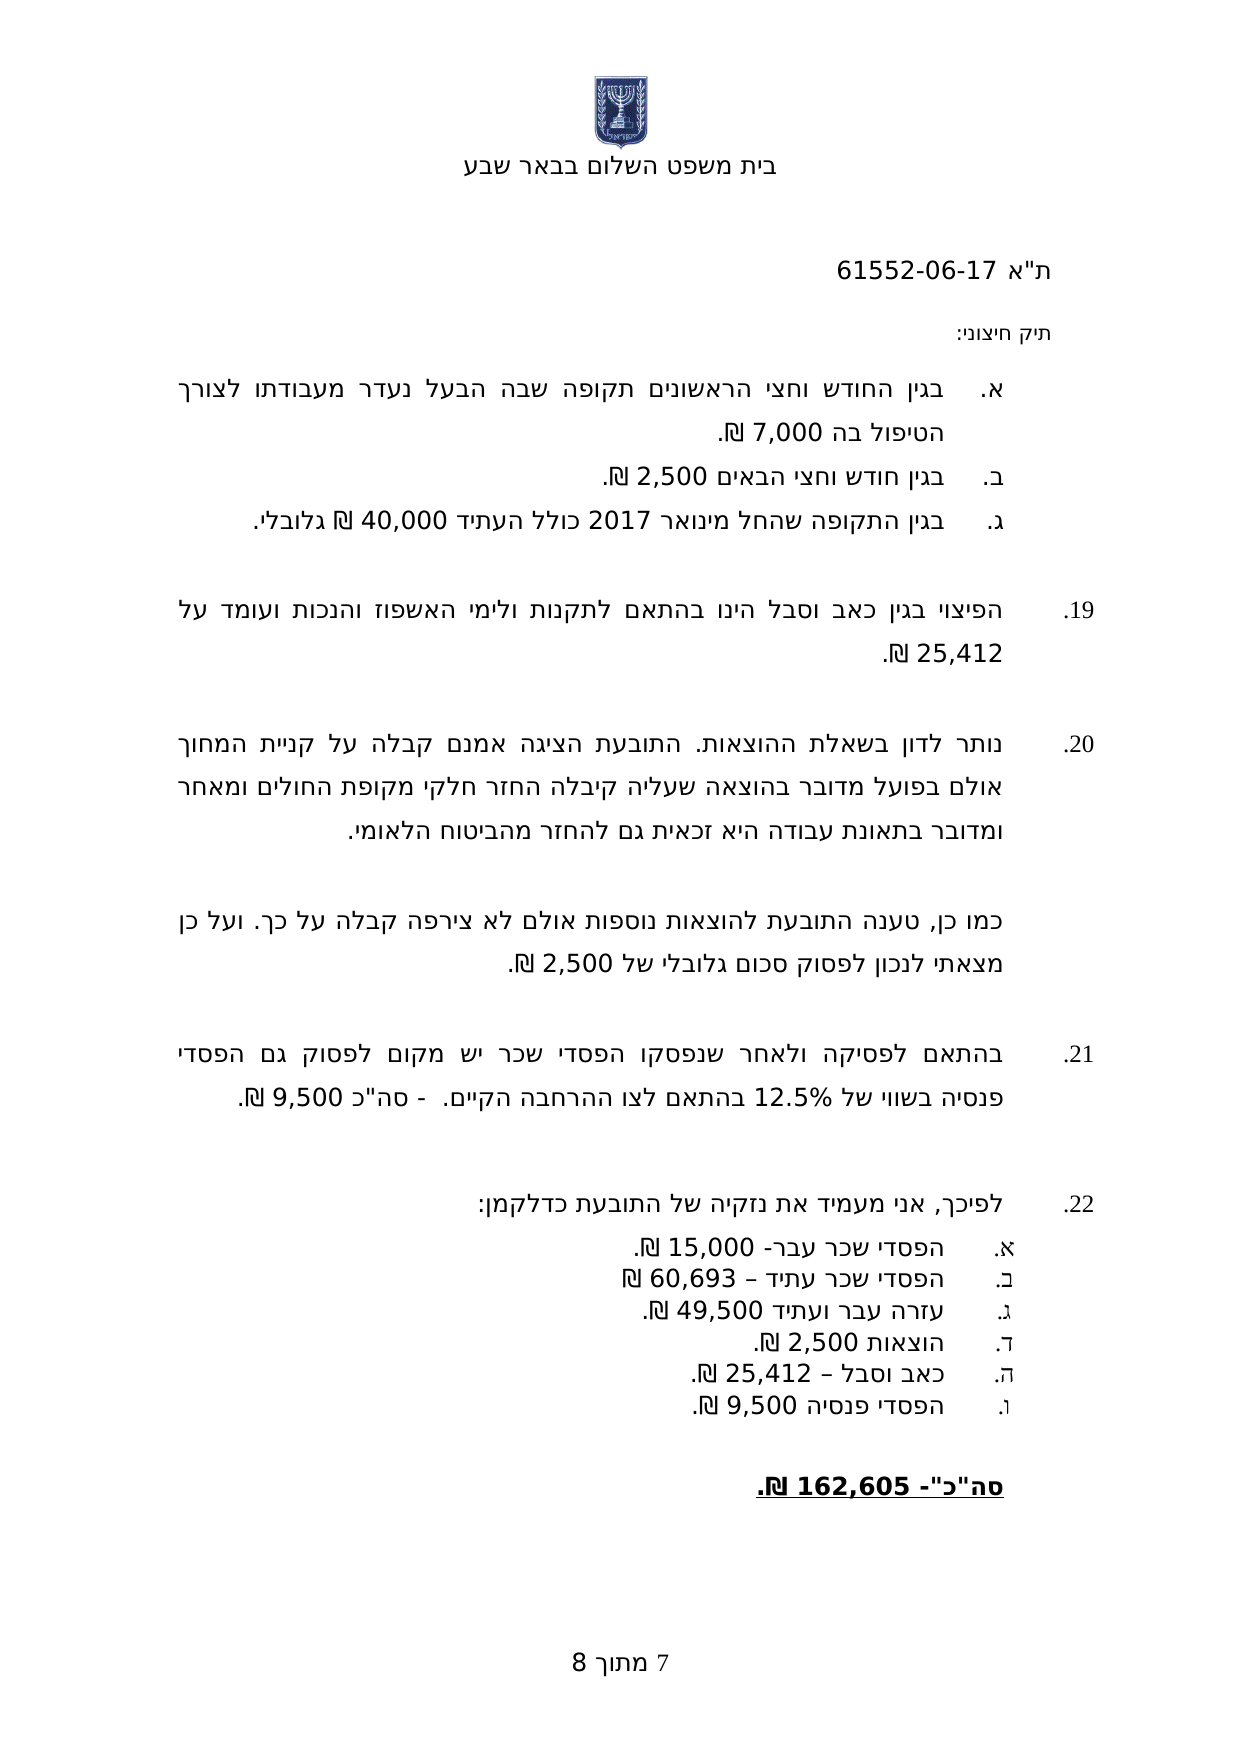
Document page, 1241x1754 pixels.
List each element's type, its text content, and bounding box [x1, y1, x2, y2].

text א. בגין החודש וחצי הראשונים תקופה שבה הבעל נעדר מעבודתו לצורך הטיפול בה 7,000 ₪. [177, 375, 1004, 448]
list עזרה עבר ועתיד 49,500 ₪. [177, 1296, 1004, 1325]
list הפיצוי בגין כאב וסבל הינו בהתאם לתקנות ולימי האשפוז והנכות ועומד על 25,412 ₪. [177, 595, 1063, 668]
picture [589, 75, 651, 152]
text סה"כ"- 162,605 ₪. [177, 1472, 1063, 1501]
text ג. בגין התקופה שהחל מינואר 2017 כולל העתיד 40,000 ₪ גלובלי. [177, 506, 1004, 535]
list לפיכך, אני מעמיד את נזקיה של התובעת כדלקמן: [177, 1189, 1063, 1218]
list הפסדי שכר עבר- 15,000 ₪. [177, 1233, 1004, 1262]
list הפסדי פנסיה 9,500 ₪. [177, 1391, 1004, 1420]
list הפסדי שכר עתיד – 60,693 ₪ [177, 1264, 1004, 1294]
text כמו כן, טענה התובעת להוצאות נוספות אולם לא צירפה קבלה על כך. ועל כן מצאתי לנכון לפסוק סכום גלובלי של 2,500 ₪. [177, 906, 1004, 979]
list הוצאות 2,500 ₪. [177, 1328, 1004, 1357]
list נותר לדון בשאלת ההוצאות. התובעת הציגה אמנם קבלה על קניית המחוך אולם בפועל מדובר בהוצאה שעליה קיבלה החזר חלקי מקופת החולים ומאחר ומדובר בתאונת עבודה היא זכאית גם להחזר מהביטוח הלאומי. [177, 729, 1063, 846]
text ב. בגין חודש וחצי הבאים 2,500 ₪. [177, 462, 1004, 491]
list בהתאם לפסיקה ולאחר שנפסקו הפסדי שכר יש מקום לפסוק גם הפסדי פנסיה בשווי של 12.5% בהתאם לצו ההרחבה הקיים. - סה"כ 9,500 ₪. [177, 1039, 1063, 1112]
list כאב וסבל – 25,412 ₪. [177, 1359, 1004, 1388]
